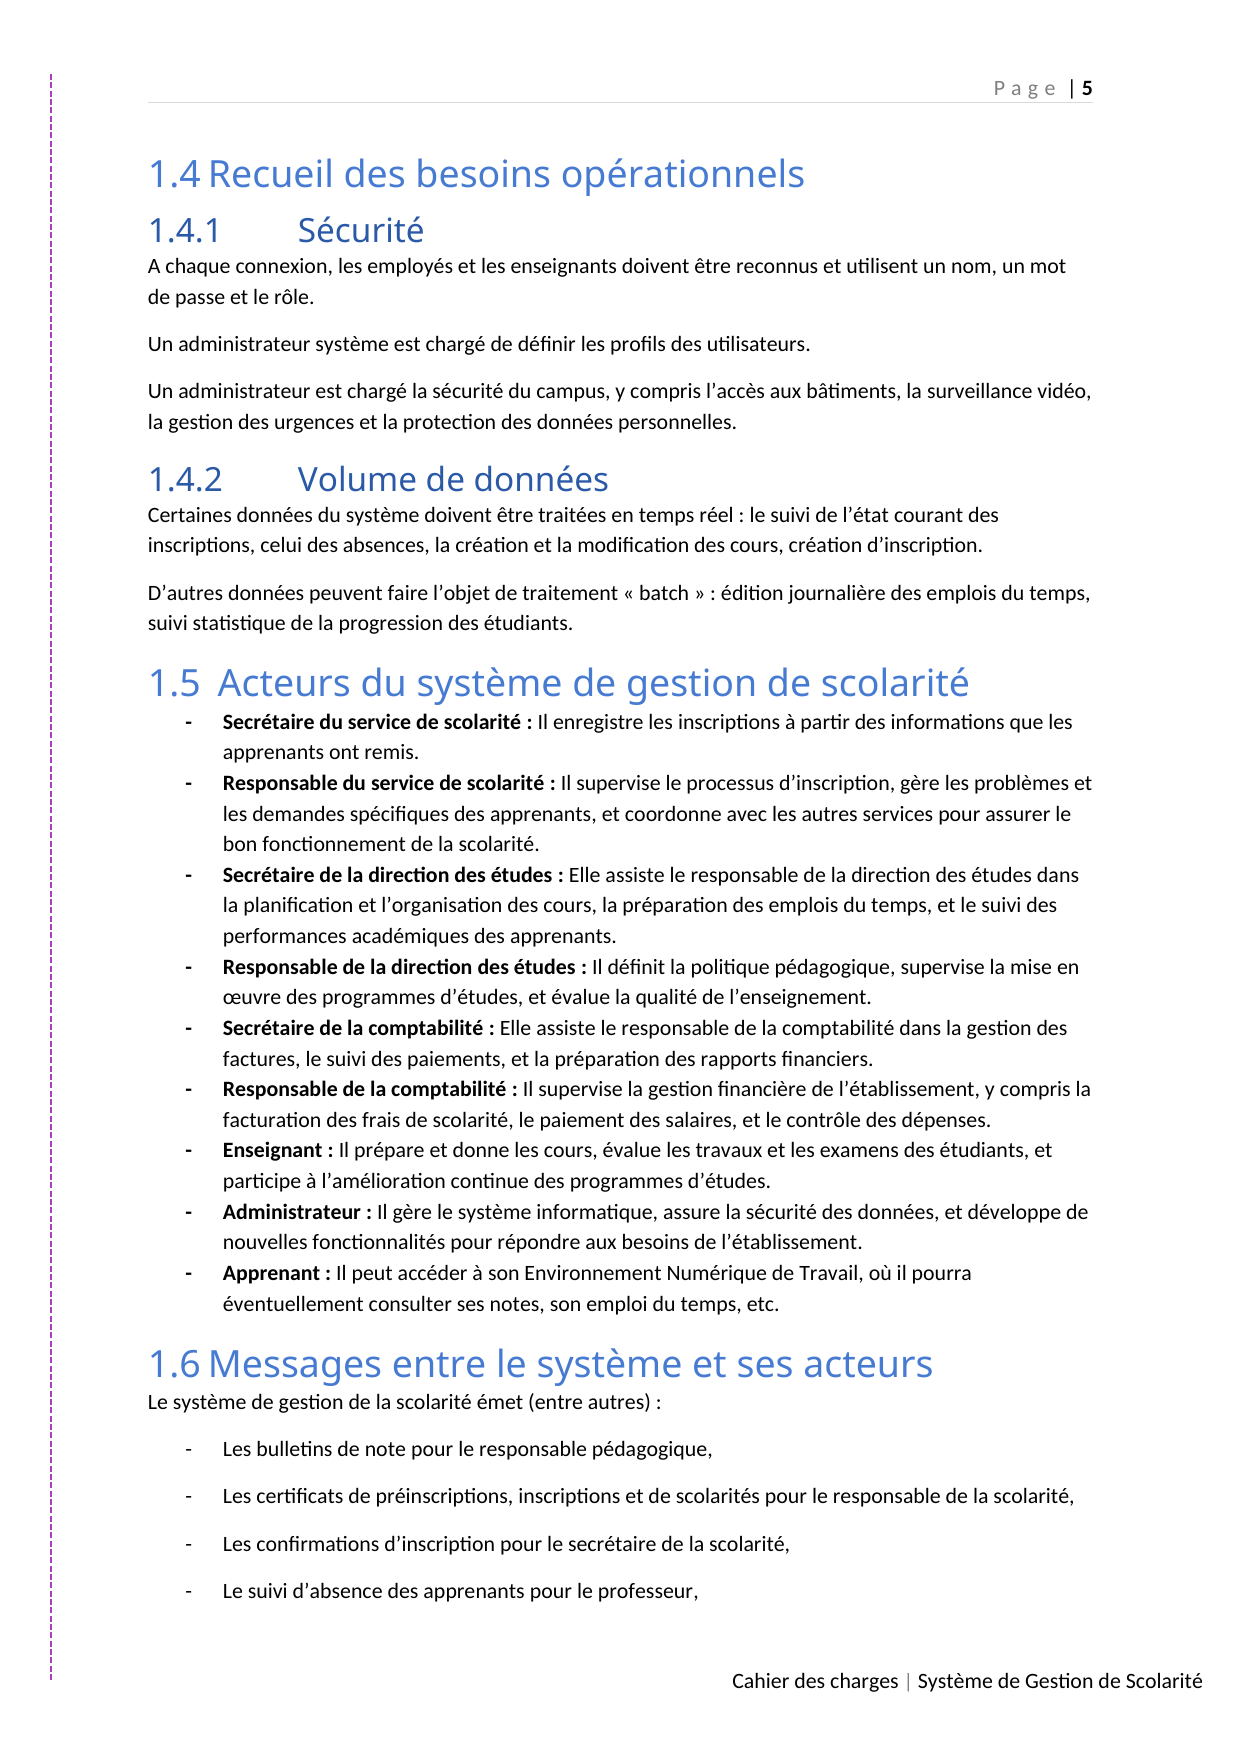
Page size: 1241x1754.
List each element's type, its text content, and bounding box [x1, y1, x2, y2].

list Secrétaire de la direction des études : Elle assiste le responsable de la direction des études dans la planification et l’organisation des cours, la préparation des emplois du temps, et le suivi des performances académiques des apprenants. [185, 861, 1093, 949]
list Responsable du service de scolarité : Il supervise le processus d’inscription, gère les problèmes et les demandes spécifiques des apprenants, et coordonne avec les autres services pour assurer le bon fonctionnement de la scolarité. [185, 769, 1093, 857]
text Un administrateur système est chargé de définir les profils des utilisateurs. [148, 330, 1093, 357]
list Les bulletins de note pour le responsable pédagogique, [185, 1435, 1093, 1462]
text D’autres données peuvent faire l’objet de traitement « batch » : édition journalière des emplois du temps, suivi statistique de la progression des étudiants. [148, 579, 1093, 636]
subtitle Recueil des besoins opérationnels [148, 148, 1093, 199]
list Le suivi d’absence des apprenants pour le professeur, [185, 1577, 1093, 1604]
list Responsable de la comptabilité : Il supervise la gestion financière de l’établissement, y compris la facturation des frais de scolarité, le paiement des salaires, et le contrôle des dépenses. [185, 1075, 1093, 1133]
subtitle Messages entre le système et ses acteurs [148, 1337, 1093, 1388]
list Apprenant : Il peut accéder à son Environnement Numérique de Travail, où il pourra éventuellement consulter ses notes, son emploi du temps, etc. [185, 1259, 1093, 1316]
list Administrateur : Il gère le système informatique, assure la sécurité des données, et développe de nouvelles fonctionnalités pour répondre aux besoins de l’établissement. [185, 1198, 1093, 1255]
text Un administrateur est chargé la sécurité du campus, y compris l’accès aux bâtiments, la surveillance vidéo, la gestion des urgences et la protection des données personnelles. [148, 378, 1093, 435]
subtitle Acteurs du système de gestion de scolarité [148, 657, 1093, 708]
list Enseignant : Il prépare et donne les cours, évalue les travaux et les examens des étudiants, et participe à l’amélioration continue des programmes d’études. [185, 1137, 1093, 1194]
text A chaque connexion, les employés et les enseignants doivent être reconnus et utilisent un nom, un mot de passe et le rôle. [148, 252, 1093, 310]
list Responsable de la direction des études : Il définit la politique pédagogique, supervise la mise en œuvre des programmes d’études, et évalue la qualité de l’enseignement. [185, 953, 1093, 1010]
subtitle Volume de données [148, 456, 1093, 501]
text Certaines données du système doivent être traitées en temps réel : le suivi de l’état courant des inscriptions, celui des absences, la création et la modification des cours, création d’inscription. [148, 501, 1093, 558]
list Les certificats de préinscriptions, inscriptions et de scolarités pour le responsable de la scolarité, [185, 1483, 1093, 1509]
list Secrétaire du service de scolarité : Il enregistre les inscriptions à partir des informations que les apprenants ont remis. [185, 708, 1093, 765]
subtitle Sécurité [148, 207, 1093, 252]
list Secrétaire de la comptabilité : Elle assiste le responsable de la comptabilité dans la gestion des factures, le suivi des paiements, et la préparation des rapports financiers. [185, 1014, 1093, 1071]
list Les confirmations d’inscription pour le secrétaire de la scolarité, [185, 1530, 1093, 1557]
text Le système de gestion de la scolarité émet (entre autres) : [148, 1388, 1093, 1415]
